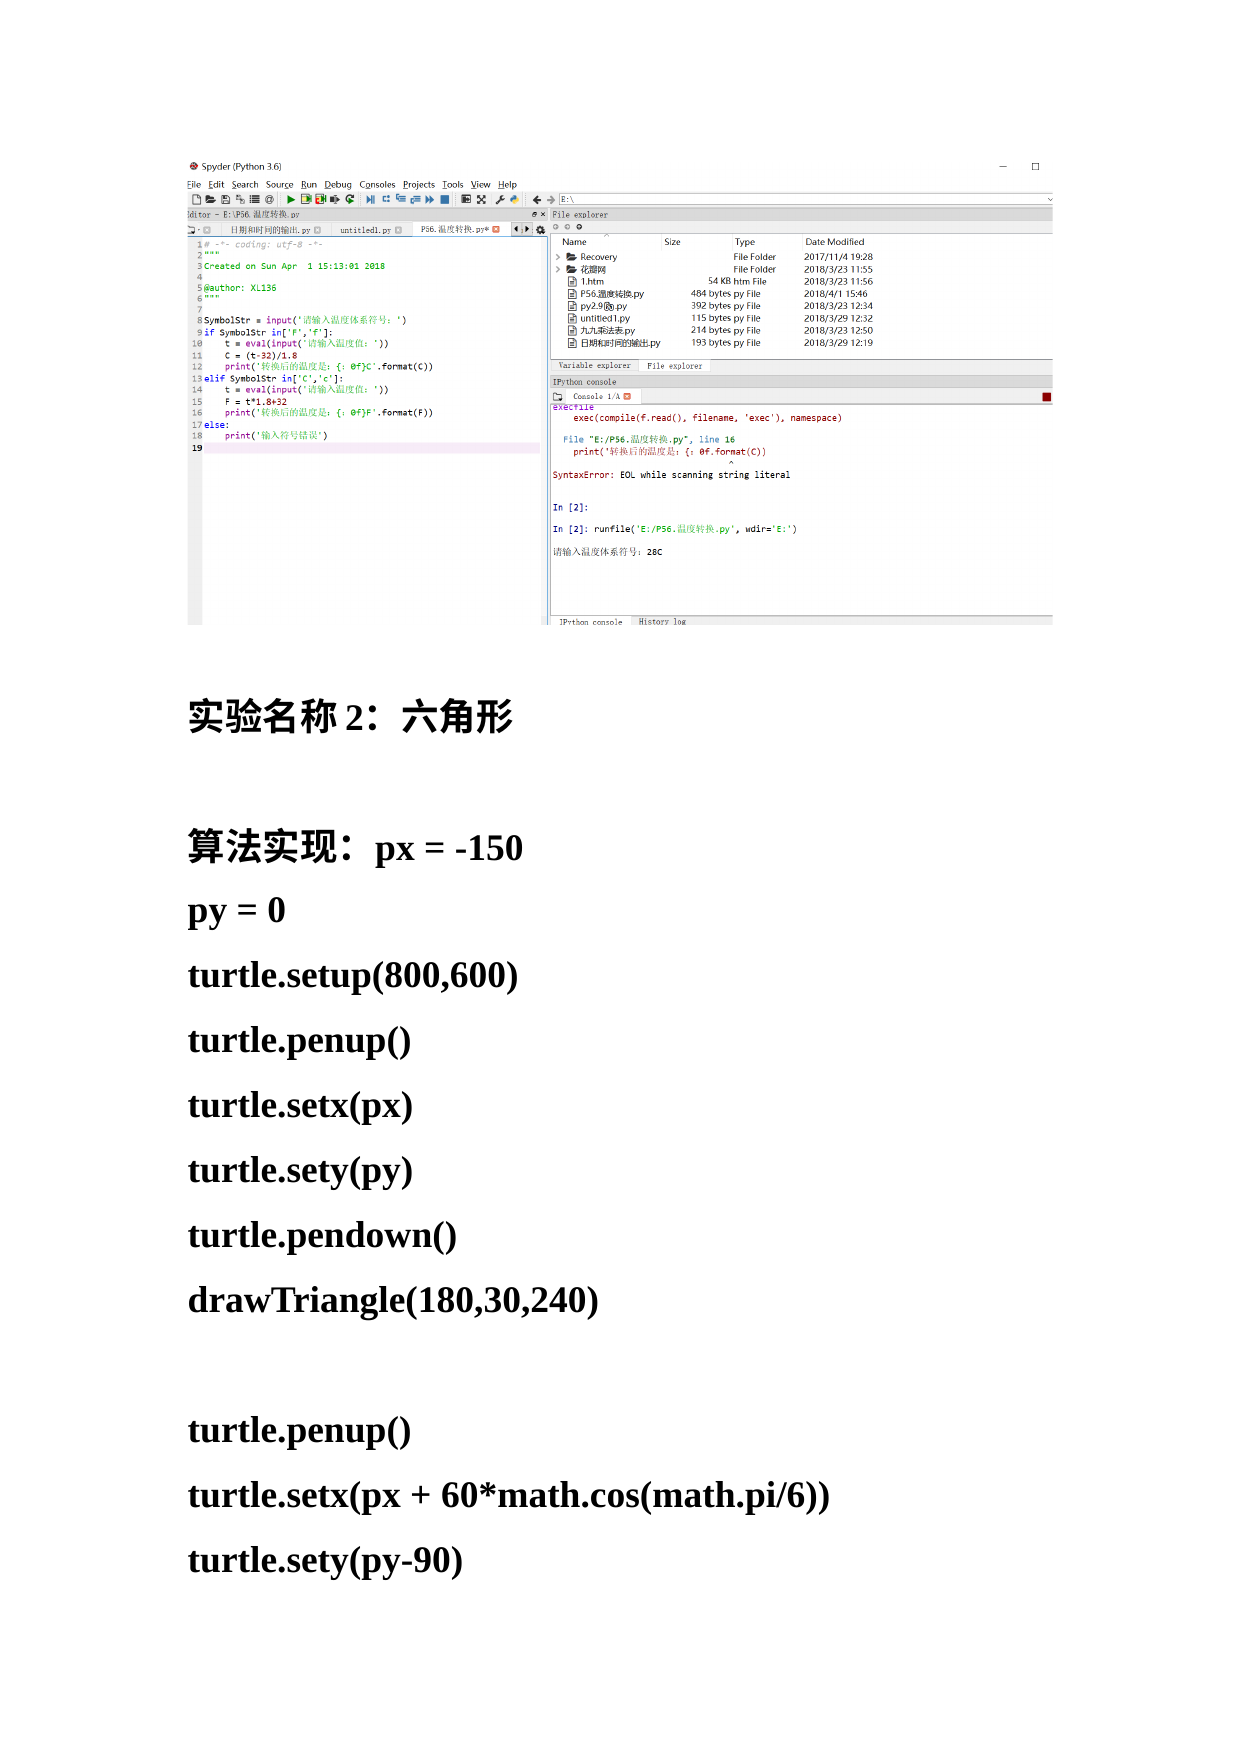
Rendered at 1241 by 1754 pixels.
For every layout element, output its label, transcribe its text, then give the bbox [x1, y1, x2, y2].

text 实验名称2：六角形 [187, 682, 1053, 747]
text turtle.penup() [187, 1397, 1053, 1462]
text turtle.setup(800,600) [187, 942, 1053, 1007]
text py = 0 [187, 877, 1053, 942]
text turtle.setx(px) [187, 1072, 1053, 1137]
text drawTriangle(180,30,240) [187, 1267, 1053, 1332]
text turtle.setx(px + 60*math.cos(math.pi/6)) [187, 1462, 1053, 1527]
text turtle.sety(py-90) [187, 1527, 1053, 1592]
picture [187, 162, 1053, 625]
text turtle.sety(py) [187, 1137, 1053, 1202]
text turtle.pendown() [187, 1202, 1053, 1267]
text 算法实现：px = -150 [187, 812, 1053, 877]
text turtle.penup() [187, 1007, 1053, 1072]
